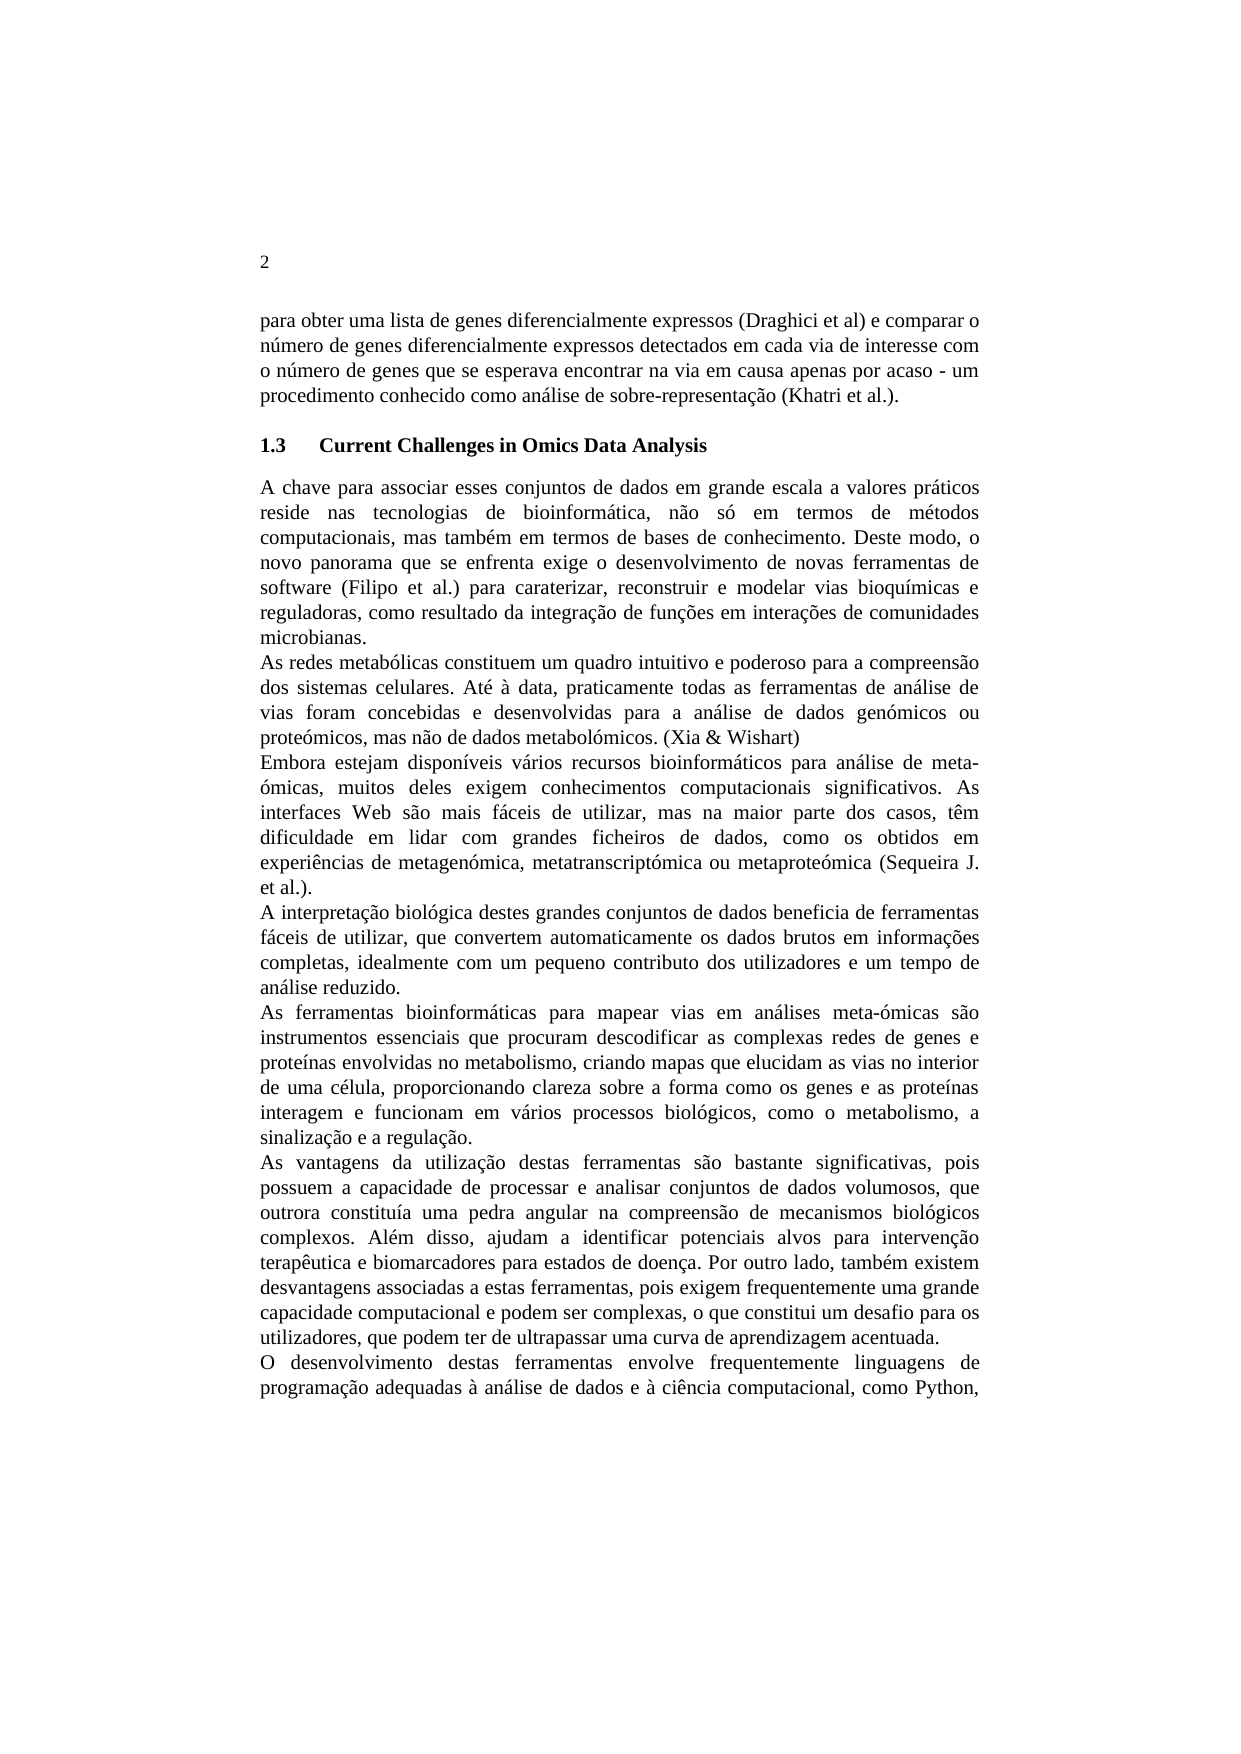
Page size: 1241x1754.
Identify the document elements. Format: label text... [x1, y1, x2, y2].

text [260, 1349, 980, 1399]
text Embora estejam disponíveis vários recursos bioinformáticos para análise de meta-ómicas, muitos deles exigem conhecimentos computacionais significativos. As interfaces Web são mais fáceis de utilizar, mas na maior parte dos casos, têm dificuldade em lidar com grandes ficheiros de dados, como os obtidos em experiências de metagenómica, metatranscriptómica ou metaproteómica (Sequeira J. et al.). [260, 749, 980, 899]
text A chave para associar esses conjuntos de dados em grande escala a valores práticos reside nas tecnologias de bioinformática, não só em termos de métodos computacionais, mas também em termos de bases de conhecimento. Deste modo, o novo panorama que se enfrenta exige o desenvolvimento de novas ferramentas de software (Filipo et al.) para caraterizar, reconstruir e modelar vias bioquímicas e reguladoras, como resultado da integração de funções em interações de comunidades microbianas. [260, 474, 980, 649]
text As redes metabólicas constituem um quadro intuitivo e poderoso para a compreensão dos sistemas celulares. Até à data, praticamente todas as ferramentas de análise de vias foram concebidas e desenvolvidas para a análise de dados genómicos ou proteómicos, mas não de dados metabolómicos. (Xia & Wishart) [260, 649, 980, 749]
subtitle Current Challenges in Omics Data Analysis [260, 432, 980, 457]
text As ferramentas bioinformáticas para mapear vias em análises meta-ómicas são instrumentos essenciais que procuram descodificar as complexas redes de genes e proteínas envolvidas no metabolismo, criando mapas que elucidam as vias no interior de uma célula, proporcionando clareza sobre a forma como os genes e as proteínas interagem e funcionam em vários processos biológicos, como o metabolismo, a sinalização e a regulação. [260, 999, 980, 1149]
text As vantagens da utilização destas ferramentas são bastante significativas, pois possuem a capacidade de processar e analisar conjuntos de dados volumosos, que outrora constituía uma pedra angular na compreensão de mecanismos biológicos complexos. Além disso, ajudam a identificar potenciais alvos para intervenção terapêutica e biomarcadores para estados de doença. Por outro lado, também existem desvantagens associadas a estas ferramentas, pois exigem frequentemente uma grande capacidade computacional e podem ser complexas, o que constitui um desafio para os utilizadores, que podem ter de ultrapassar uma curva de aprendizagem acentuada. [260, 1149, 980, 1349]
text A interpretação biológica destes grandes conjuntos de dados beneficia de ferramentas fáceis de utilizar, que convertem automaticamente os dados brutos em informações completas, idealmente com um pequeno contributo dos utilizadores e um tempo de análise reduzido. [260, 899, 980, 999]
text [260, 307, 980, 407]
